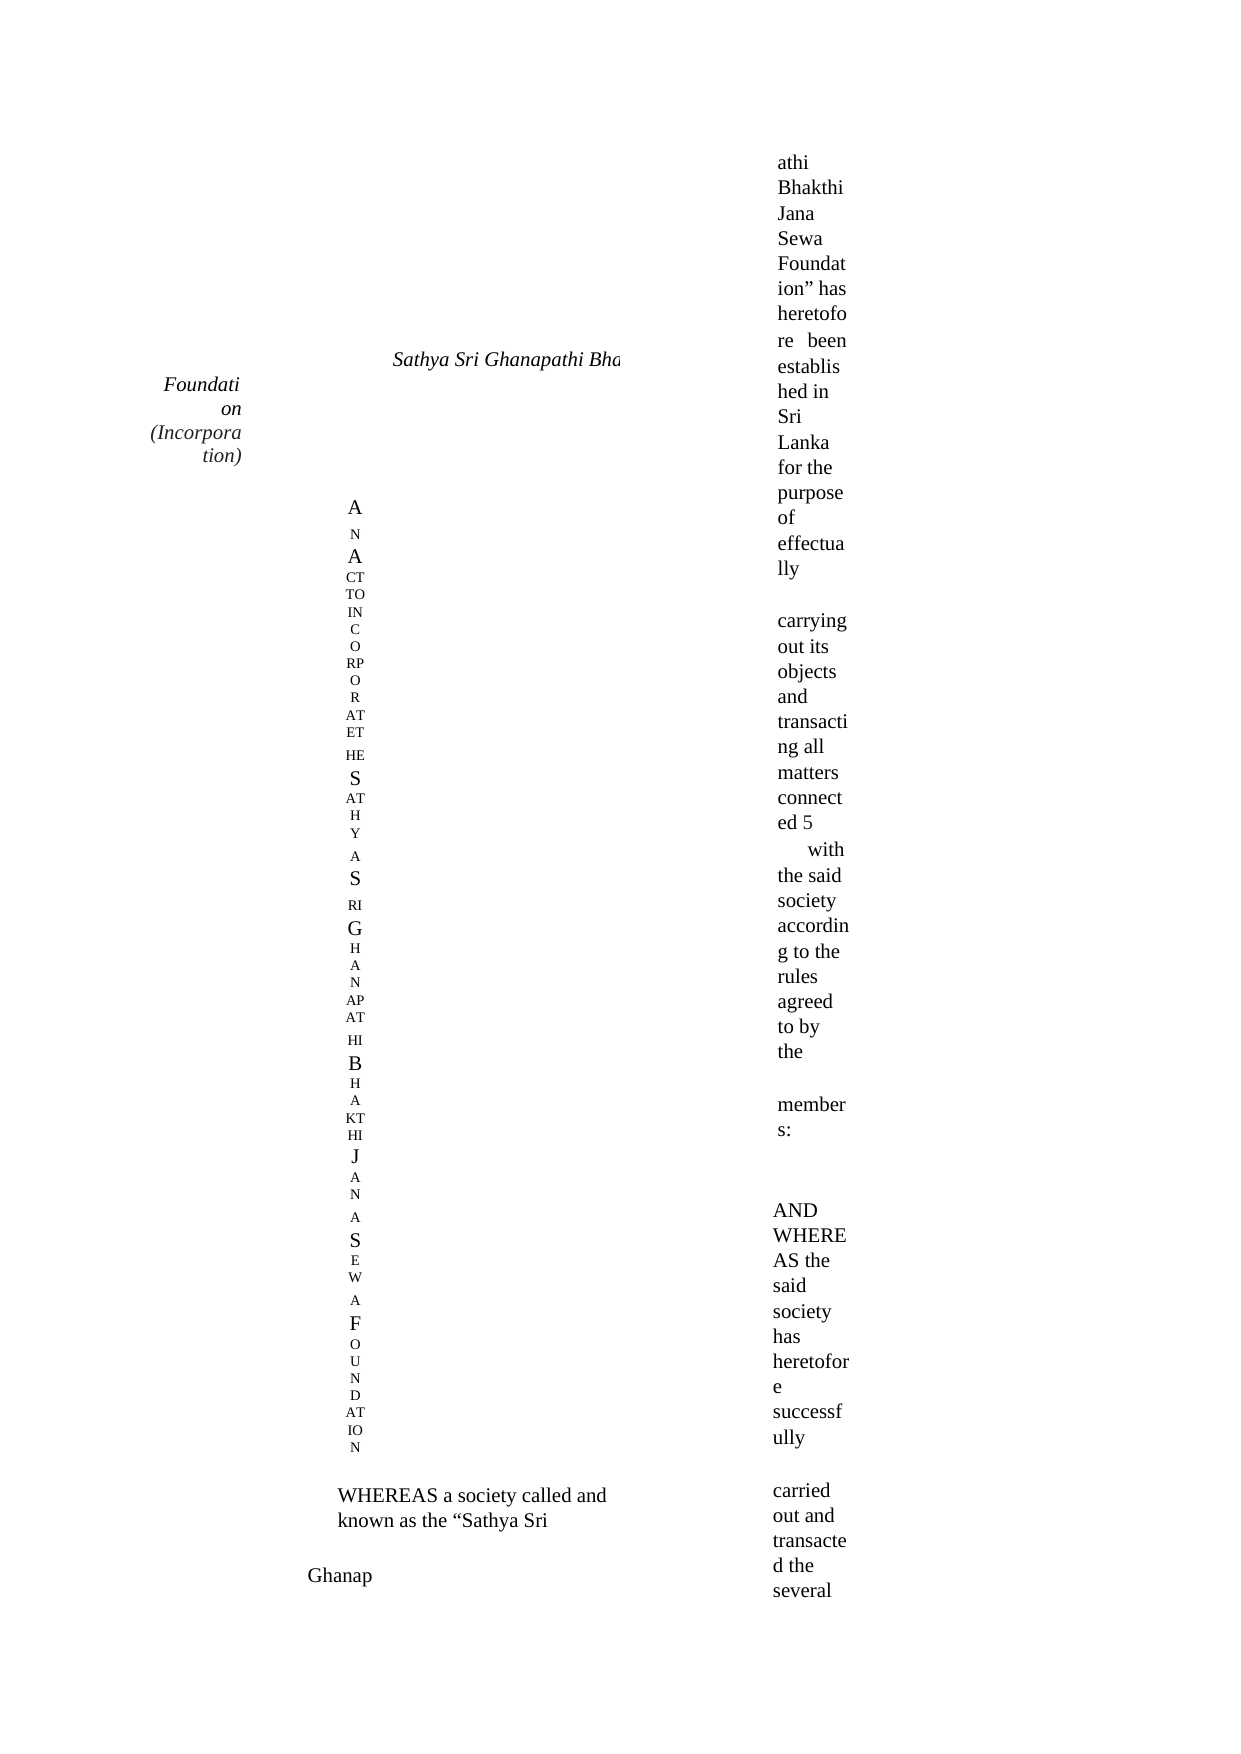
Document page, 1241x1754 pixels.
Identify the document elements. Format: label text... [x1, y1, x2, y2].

text Foundation (Incorporation) [150, 373, 241, 467]
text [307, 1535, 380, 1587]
text AN ACTTOINCORPORATETHE SATHYA SRI GHANAPATHI BHAKTHI JANA SEWA FOUNDATION [345, 495, 365, 1455]
text Ghanapathi Bhakthi Jana Sewa Foundation” has heretofore been established in Sri Lanka for the purpose of effectually carrying out its objects and transacting all matters connected 5 with the said society according to the rules agreed to by the members: [777, 150, 850, 1141]
text WHEREAS a society called and known as the “Sathya Sri Preamble [337, 1483, 620, 1533]
table_header Sathya Sri Ghanapathi Bhakthi Jana Sewa [264, 344, 620, 372]
